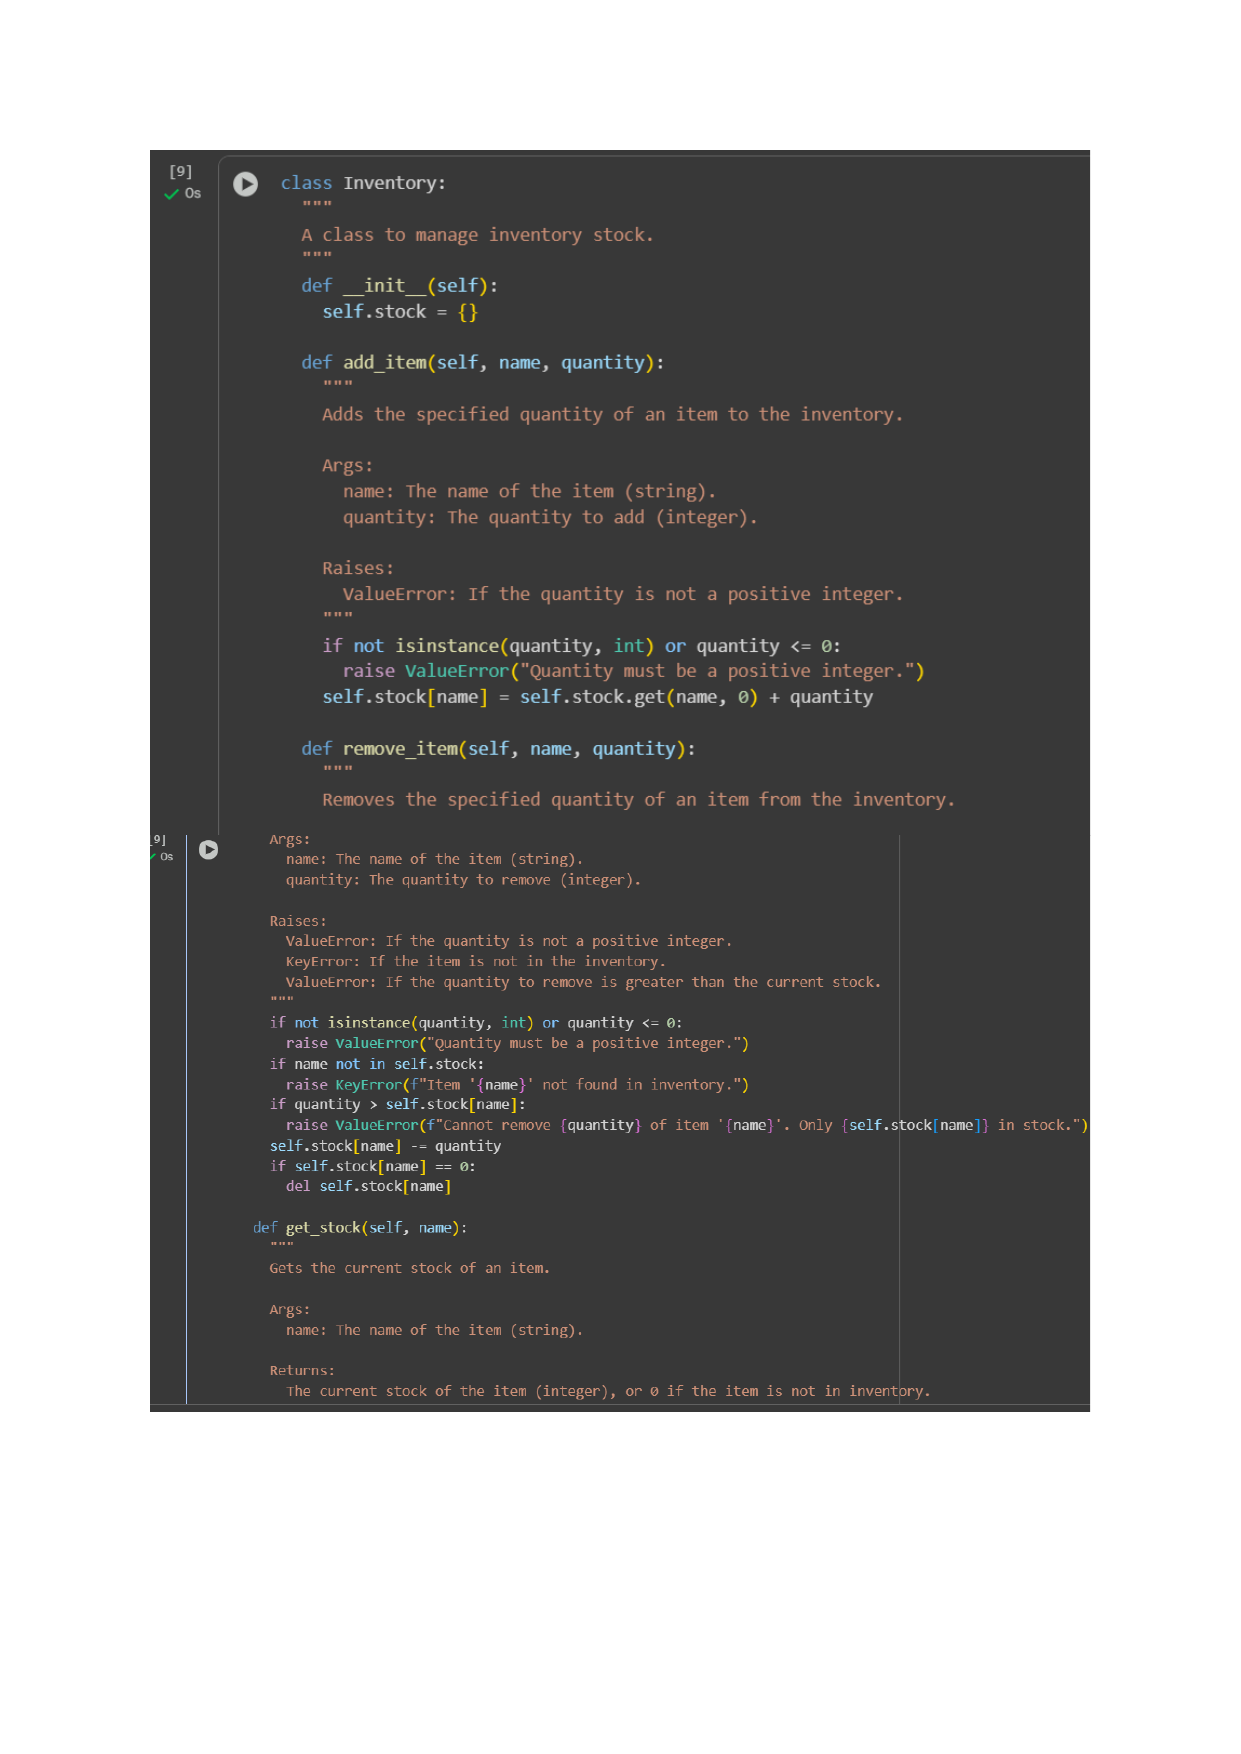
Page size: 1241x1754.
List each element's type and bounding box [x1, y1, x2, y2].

picture [150, 150, 1091, 1412]
